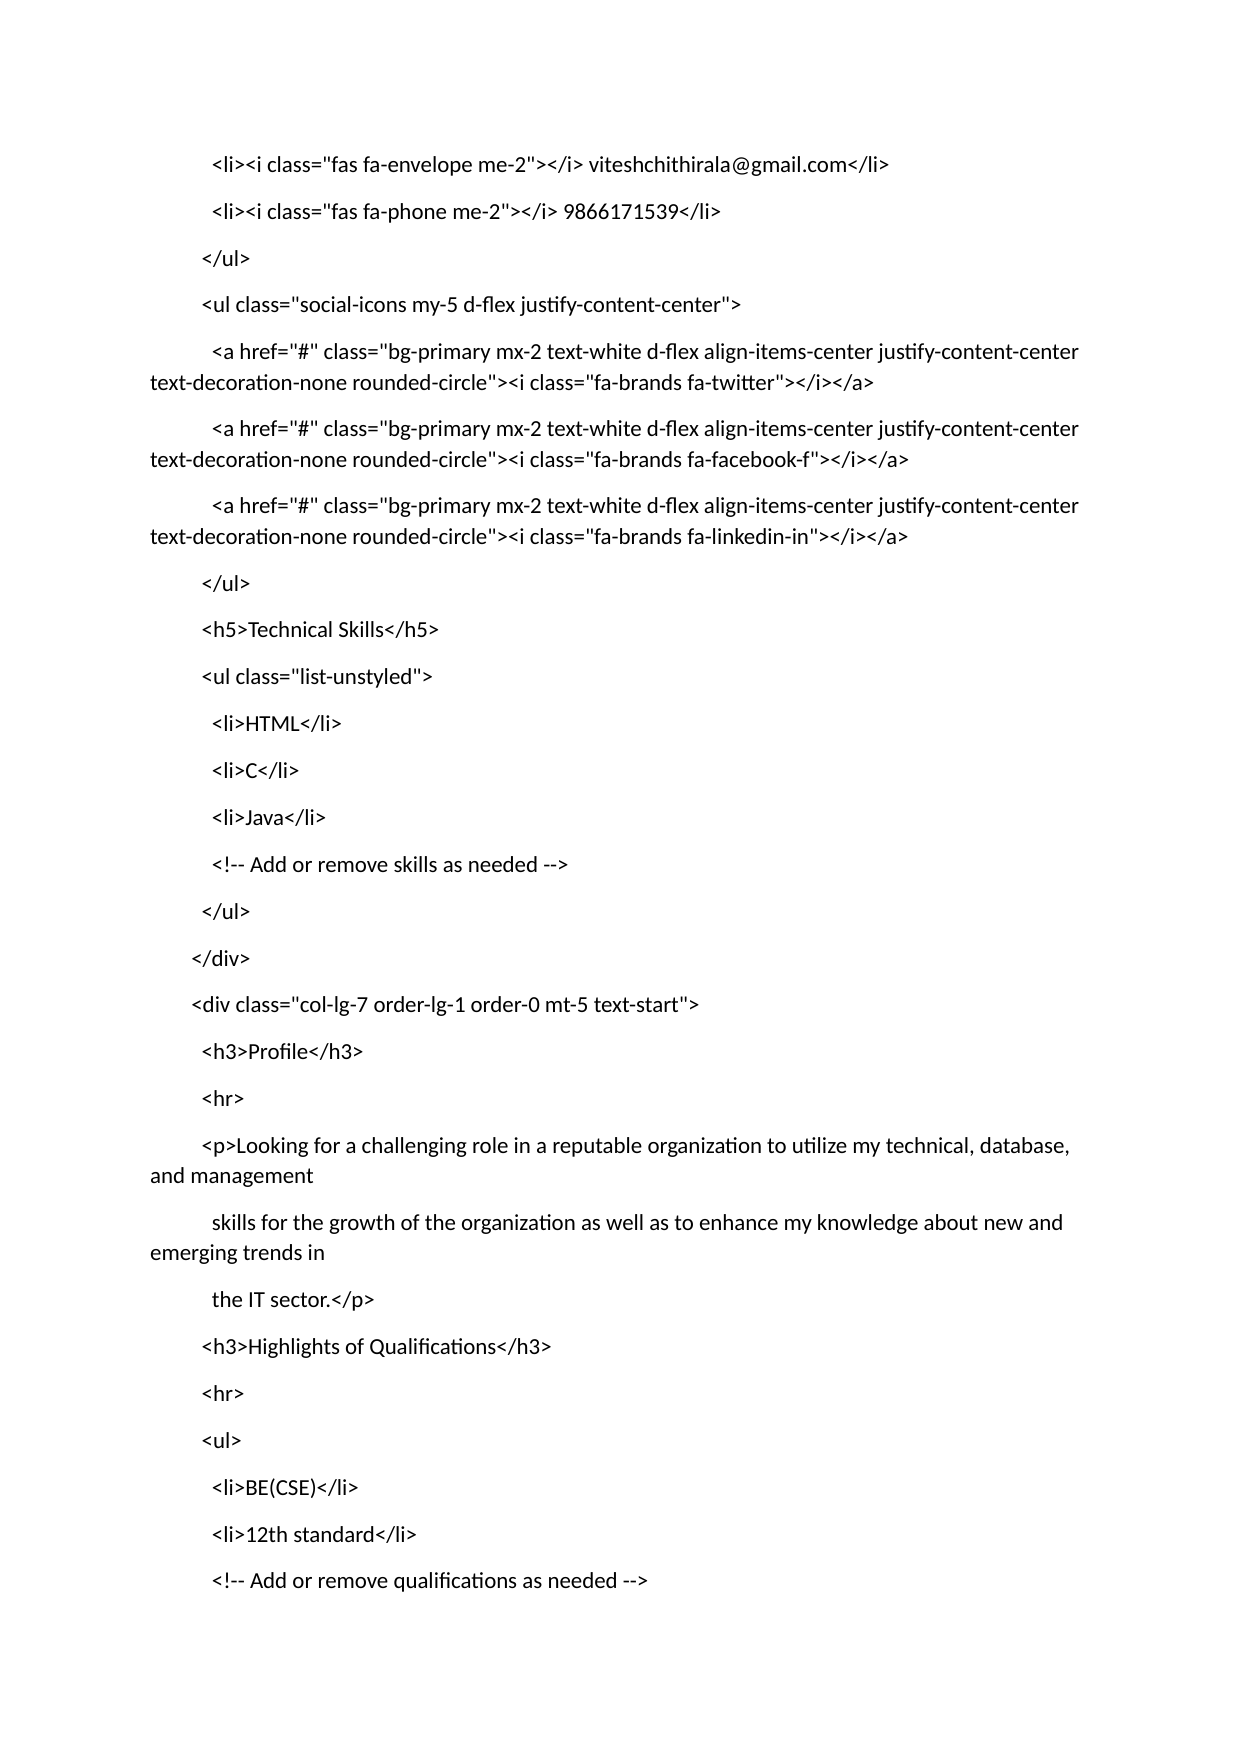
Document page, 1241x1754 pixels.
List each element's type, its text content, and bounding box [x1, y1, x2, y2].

text </div> [150, 944, 1090, 972]
text <li><i class="fas fa-phone me-2"></i> 9866171539</li> [150, 197, 1090, 225]
text <!-- Add or remove qualifications as needed --> [150, 1567, 1090, 1595]
text <h3>Highlights of Qualifications</h3> [150, 1332, 1090, 1360]
text <li>12th standard</li> [150, 1520, 1090, 1548]
text <li>BE(CSE)</li> [150, 1473, 1090, 1501]
text <p>Looking for a challenging role in a reputable organization to utilize my technical, database, and management [150, 1131, 1090, 1189]
text <li>Java</li> [150, 803, 1090, 831]
text <li><i class="fas fa-envelope me-2"></i> viteshchithirala@gmail.com</li> [150, 150, 1090, 178]
text <a href="#" class="bg-primary mx-2 text-white d-flex align-items-center justify-content-center text-decoration-none rounded-circle"><i class="fa-brands fa-twitter"></i></a> [150, 337, 1090, 396]
text </ul> [150, 244, 1090, 272]
text <li>C</li> [150, 756, 1090, 784]
text skills for the growth of the organization as well as to enhance my knowledge about new and emerging trends in [150, 1208, 1090, 1267]
text <!-- Add or remove skills as needed --> [150, 850, 1090, 878]
text <hr> [150, 1379, 1090, 1407]
text <hr> [150, 1084, 1090, 1112]
text </ul> [150, 897, 1090, 925]
text <a href="#" class="bg-primary mx-2 text-white d-flex align-items-center justify-content-center text-decoration-none rounded-circle"><i class="fa-brands fa-facebook-f"></i></a> [150, 414, 1090, 473]
text <h5>Technical Skills</h5> [150, 616, 1090, 644]
text <li>HTML</li> [150, 709, 1090, 737]
text <h3>Profile</h3> [150, 1037, 1090, 1066]
text <div class="col-lg-7 order-lg-1 order-0 mt-5 text-start"> [150, 991, 1090, 1019]
text the IT sector.</p> [150, 1285, 1090, 1313]
text <ul class="list-unstyled"> [150, 662, 1090, 691]
text <a href="#" class="bg-primary mx-2 text-white d-flex align-items-center justify-content-center text-decoration-none rounded-circle"><i class="fa-brands fa-linkedin-in"></i></a> [150, 492, 1090, 550]
text <ul class="social-icons my-5 d-flex justify-content-center"> [150, 291, 1090, 319]
text </ul> [150, 569, 1090, 597]
text <ul> [150, 1426, 1090, 1454]
